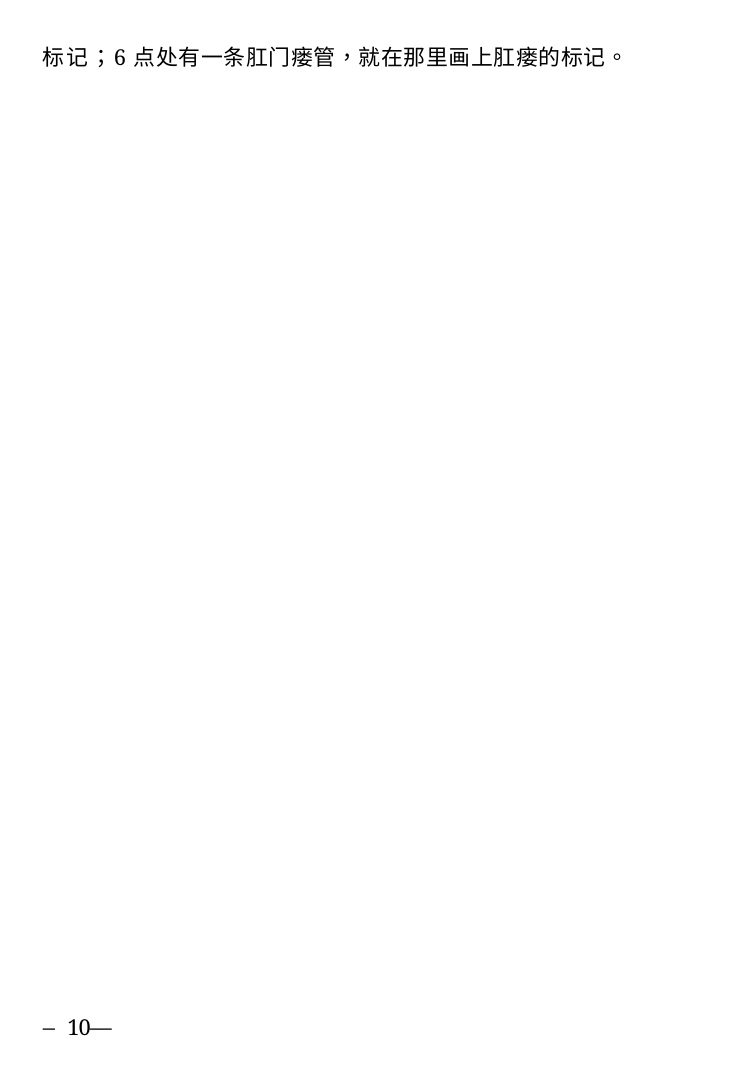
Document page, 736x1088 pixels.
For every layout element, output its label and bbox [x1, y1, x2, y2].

text [43, 42, 631, 71]
